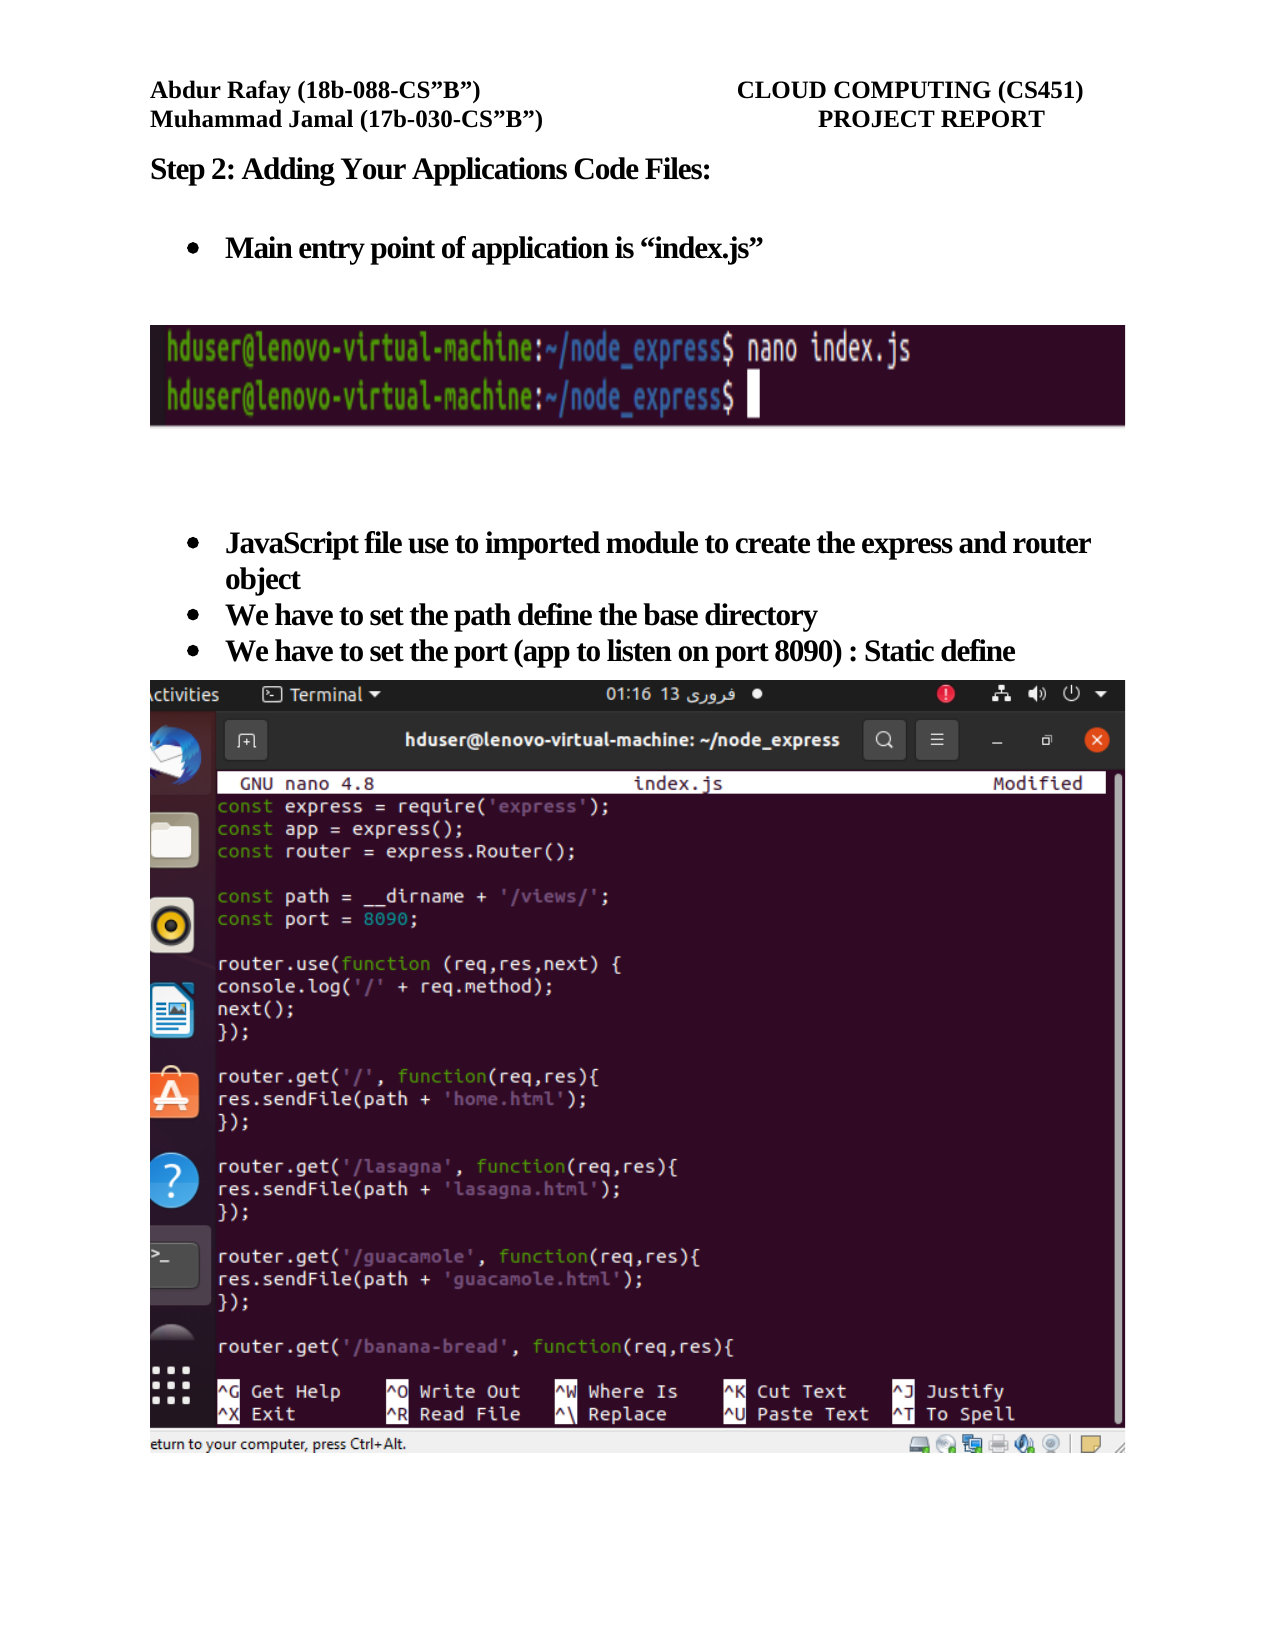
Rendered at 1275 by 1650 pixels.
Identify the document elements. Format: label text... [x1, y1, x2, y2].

list JavaScript file use to imported module to create the express and router object [187, 524, 1125, 596]
picture [150, 680, 1125, 1453]
list Main entry point of application is “index.js” [187, 230, 1125, 266]
picture [150, 325, 1125, 432]
list We have to set the path define the base directory [187, 596, 1125, 632]
list We have to set the port (app to listen on port 8090) : Static define [187, 632, 1125, 668]
text Step 2: Adding Your Applications Code Files: [150, 150, 1125, 186]
